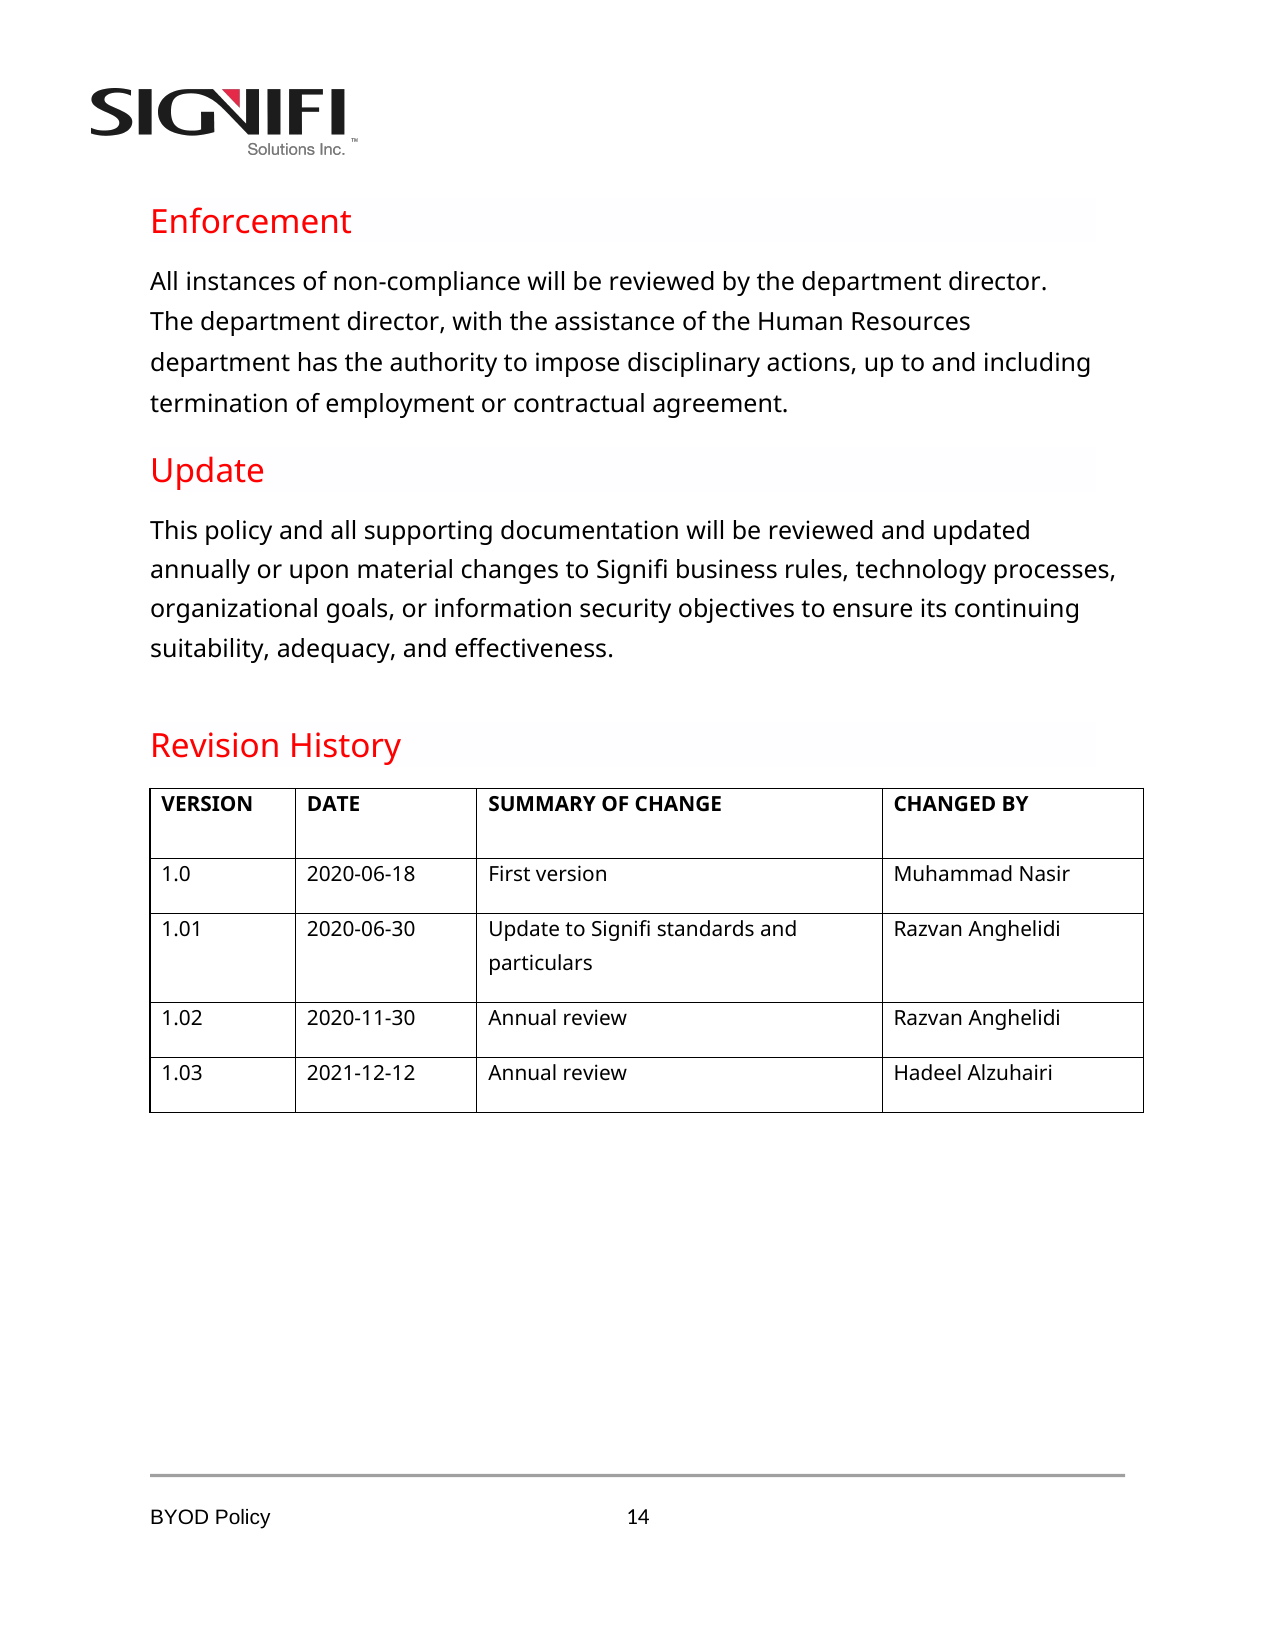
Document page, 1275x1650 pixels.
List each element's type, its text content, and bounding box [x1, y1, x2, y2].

table_cell First version [477, 859, 882, 913]
subtitle Revision History [150, 722, 1096, 767]
subtitle Update [150, 447, 1096, 492]
table_cell 2020-06-18 [296, 859, 476, 913]
table_cell 2020-06-30 [296, 914, 476, 1002]
table_cell Update to Signifi standards and particulars [477, 914, 882, 1002]
table_cell 2021-12-12 [296, 1058, 476, 1112]
table_cell Annual review [477, 1058, 882, 1112]
table_cell Razvan Anghelidi [883, 1003, 1143, 1057]
table_cell 1.0 [151, 859, 295, 913]
table_header CHANGED BY [883, 789, 1143, 858]
table_header DATE [296, 789, 476, 858]
table_cell Hadeel Alzuhairi [883, 1058, 1143, 1112]
subtitle Enforcement [150, 198, 1096, 242]
table_cell Razvan Anghelidi [883, 914, 1143, 1002]
picture [91, 88, 358, 155]
table_header VERSION [151, 789, 295, 858]
table_cell 2020-11-30 [296, 1003, 476, 1057]
text All instances of non-compliance will be reviewed by the department director. The department director, with the assistance of the Human Resources department has the authority to impose disciplinary actions, up to and including termination of employment or contractual agreement. [150, 263, 1096, 420]
table_header SUMMARY OF CHANGE [477, 789, 882, 858]
table_cell 1.01 [151, 914, 295, 1002]
table_cell Annual review [477, 1003, 882, 1057]
table_cell Muhammad Nasir [883, 859, 1143, 913]
table_cell 1.03 [151, 1058, 295, 1112]
table_cell 1.02 [151, 1003, 295, 1057]
text This policy and all supporting documentation will be reviewed and updated annually or upon material changes to Signifi business rules, technology processes, organizational goals, or information security objectives to ensure its continuing suitability, adequacy, and effectiveness. [150, 513, 1125, 664]
